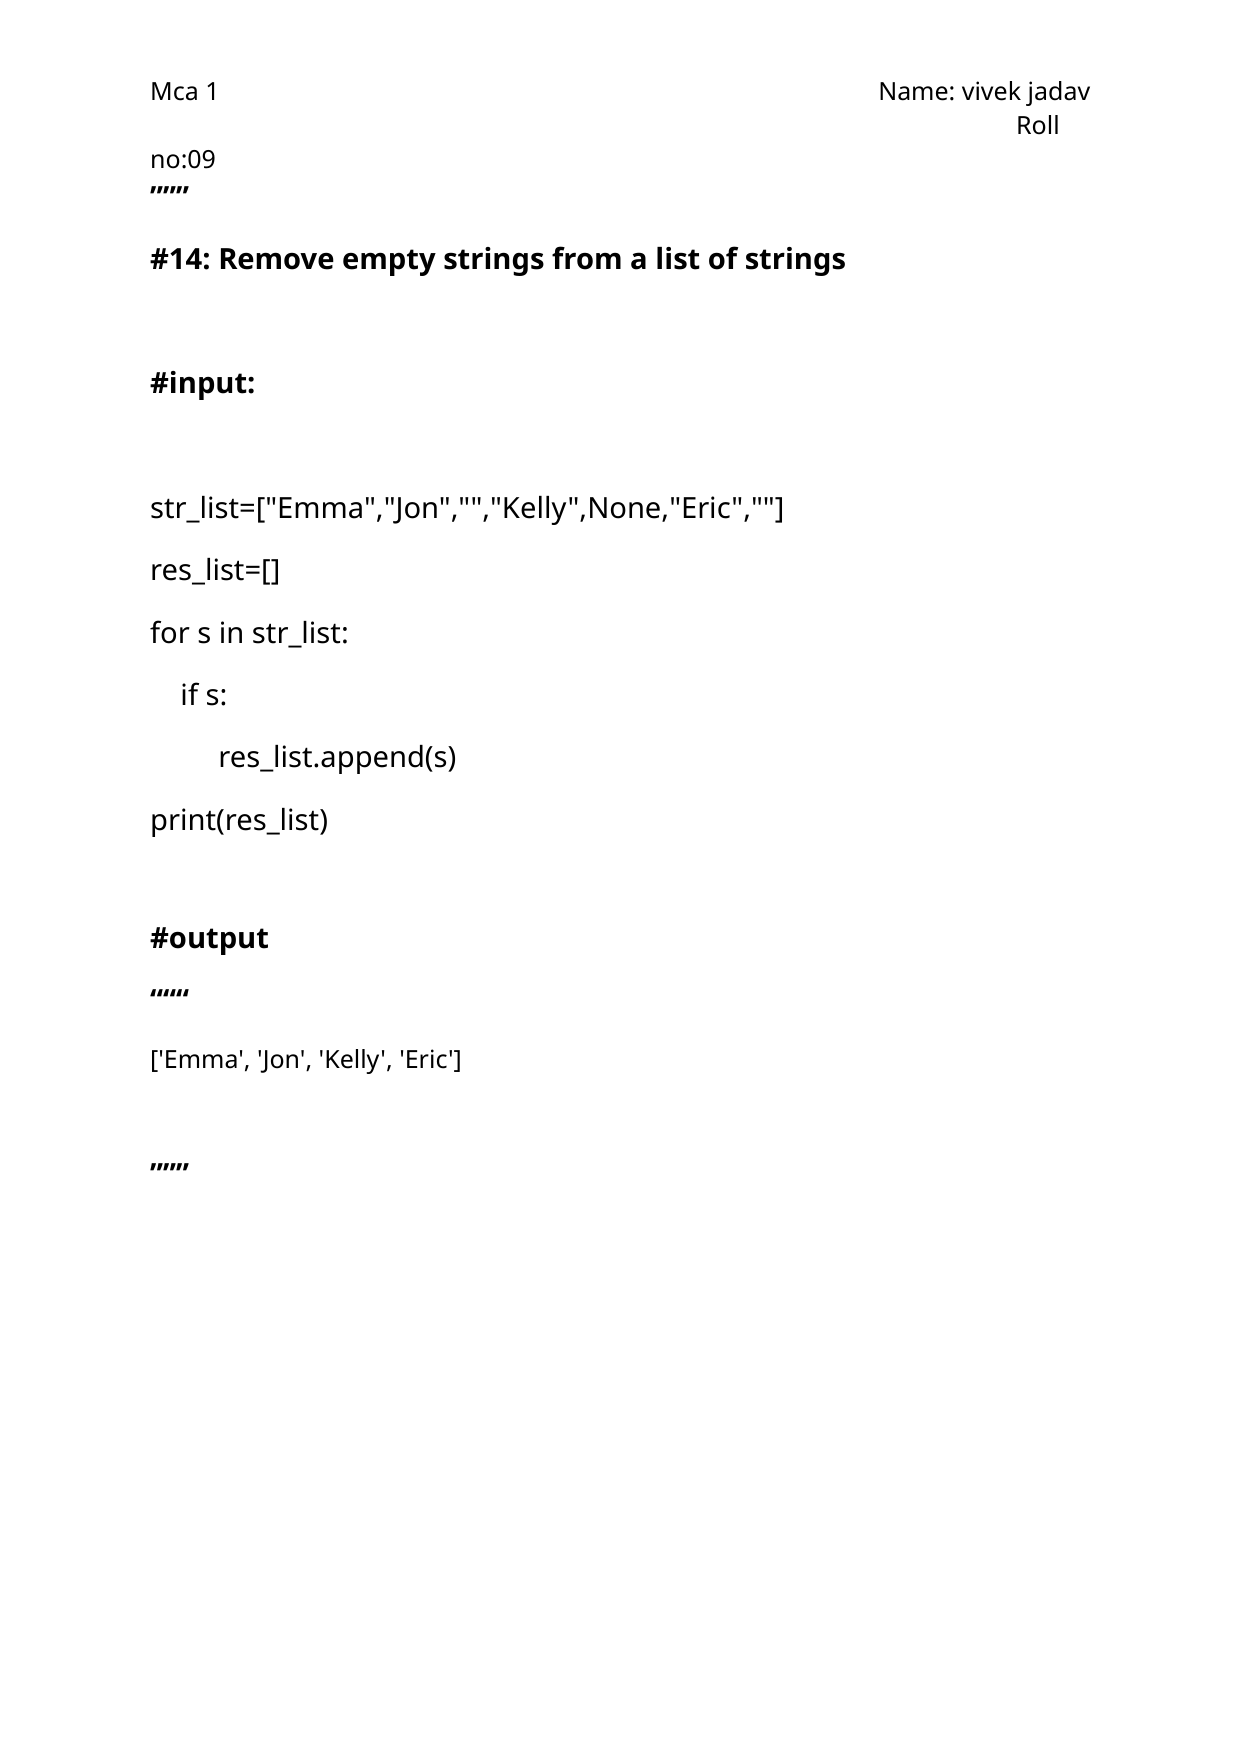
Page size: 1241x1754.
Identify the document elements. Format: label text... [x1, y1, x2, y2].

text if s: [150, 674, 1090, 714]
text res_list=[] [150, 550, 1090, 589]
text ””” [150, 176, 1090, 216]
text res_list.append(s) [150, 737, 1090, 776]
text print(res_list) [150, 799, 1090, 838]
text ””” [150, 1153, 1090, 1193]
text ['Emma', 'Jon', 'Kelly', 'Eric'] [150, 1042, 1090, 1076]
text “““ [150, 979, 1090, 1019]
text #14: Remove empty strings from a list of strings [150, 238, 1090, 278]
text #output [150, 917, 1090, 957]
text for s in str_list: [150, 612, 1090, 652]
text str_list=["Emma","Jon","","Kelly",None,"Eric",""] [150, 487, 1090, 527]
text #input: [150, 363, 1090, 402]
